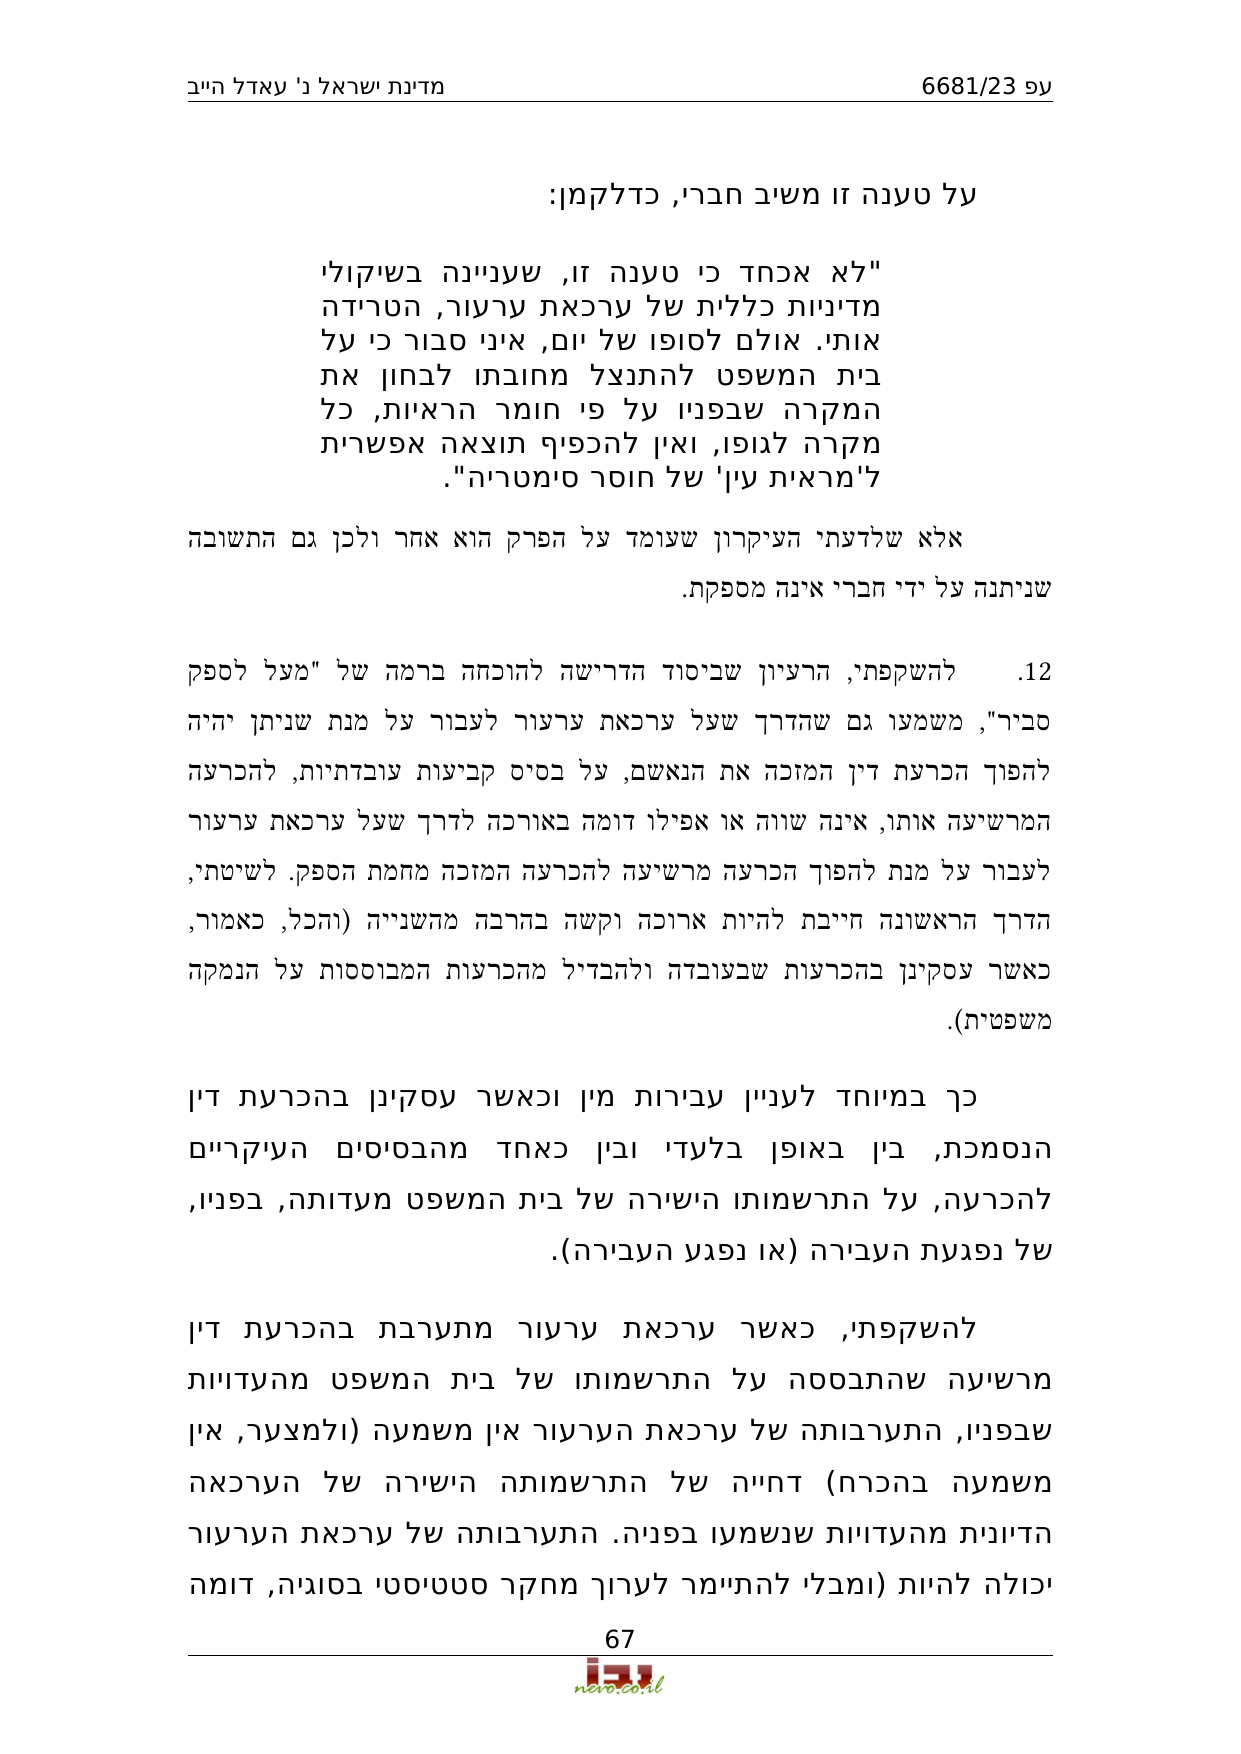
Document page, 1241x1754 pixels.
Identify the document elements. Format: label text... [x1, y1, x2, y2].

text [187, 1311, 1053, 1601]
list אלא שלדעתי העיקרון שעומד על הפרק הוא אחר ולכן גם התשובה שניתנה על ידי חברי אינה מספקת. [187, 521, 1053, 604]
text כך במיוחד לעניין עבירות מין וכאשר עסקינן בהכרעת דין הנסמכת, בין באופן בלעדי ובין כאחד מהבסיסים העיקריים להכרעה, על התרשמותו הישירה של בית המשפט מעדותה, בפניו, של נפגעת העבירה (או נפגע העבירה). [187, 1079, 1053, 1267]
picture [574, 1657, 666, 1695]
text "לא אכחד כי טענה זו, שעניינה בשיקולי מדיניות כללית של ערכאת ערעור, הטרידה אותי. אולם לסופו של יום, איני סבור כי על בית המשפט להתנצל מחובתו לבחון את המקרה שבפניו על פי חומר הראיות, כל מקרה לגופו, ואין להכפיף תוצאה אפשרית ל'מראית עין' של חוסר סימטריה". [320, 255, 881, 495]
text על טענה זו משיב חברי, כדלקמן: [187, 177, 1053, 211]
list להשקפתי, הרעיון שביסוד הדרישה להוכחה ברמה של "מעל לספק סביר", משמעו גם שהדרך שעל ערכאת ערעור לעבור על מנת שניתן יהיה להפוך הכרעת דין המזכה את הנאשם, על בסיס קביעות עובדתיות, להכרעה המרשיעה אותו, אינה שווה או אפילו דומה באורכה לדרך שעל ערכאת ערעור לעבור על מנת להפוך הכרעה מרשיעה להכרעה המזכה מחמת הספק. לשיטתי, הדרך הראשונה חייבת להיות ארוכה וקשה בהרבה מהשנייה (והכל, כאמור, כאשר עסקינן בהכרעות שבעובדה ולהבדיל מהכרעות המבוססות על הנמקה משפטית). [187, 655, 1053, 1037]
